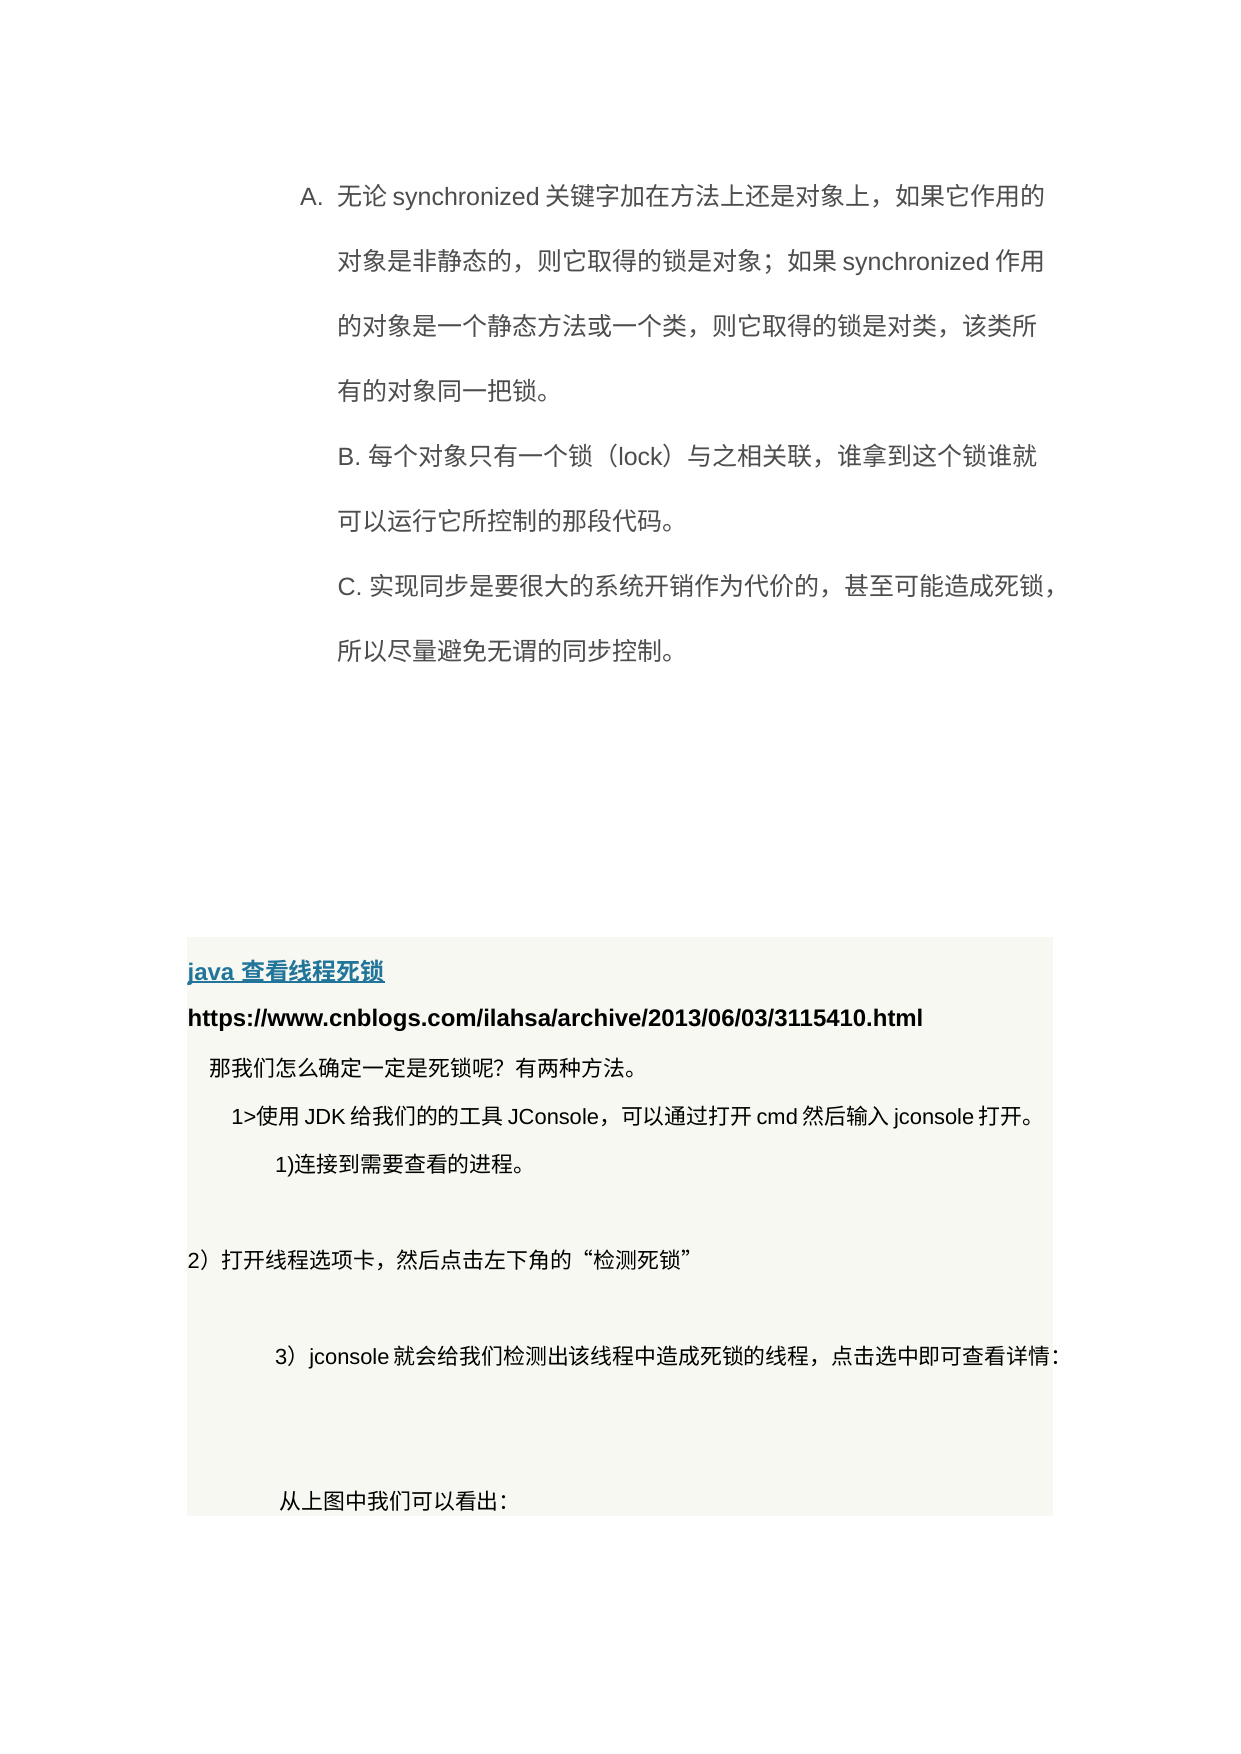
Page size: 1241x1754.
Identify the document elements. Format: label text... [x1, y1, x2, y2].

subtitle java 查看线程死锁 [187, 937, 1053, 1002]
list 无论synchronized关键字加在方法上还是对象上，如果它作用的对象是非静态的，则它取得的锁是对象；如果synchronized作用的对象是一个静态方法或一个类，则它取得的锁是对类，该类所有的对象同一把锁。 B. 每个对象只有一个锁（lock）与之相关联，谁拿到这个锁谁就可以运行它所控制的那段代码。 C. 实现同步是要很大的系统开销作为代价的，甚至可能造成死锁，所以尽量避免无谓的同步控制。 [300, 162, 1053, 682]
text 那我们怎么确定一定是死锁呢？有两种方法。 [187, 1050, 1053, 1083]
text 3）jconsole就会给我们检测出该线程中造成死锁的线程，点击选中即可查看详情： [187, 1339, 1053, 1371]
subtitle https://www.cnblogs.com/ilahsa/archive/2013/06/03/3115410.html [187, 1002, 1053, 1034]
text 2）打开线程选项卡，然后点击左下角的“检测死锁” [187, 1243, 1053, 1275]
text 1>使用JDK给我们的的工具JConsole，可以通过打开cmd然后输入jconsole打开。 [187, 1098, 1053, 1131]
text 从上图中我们可以看出： [187, 1483, 1053, 1516]
text 1)连接到需要查看的进程。 [187, 1146, 1053, 1179]
